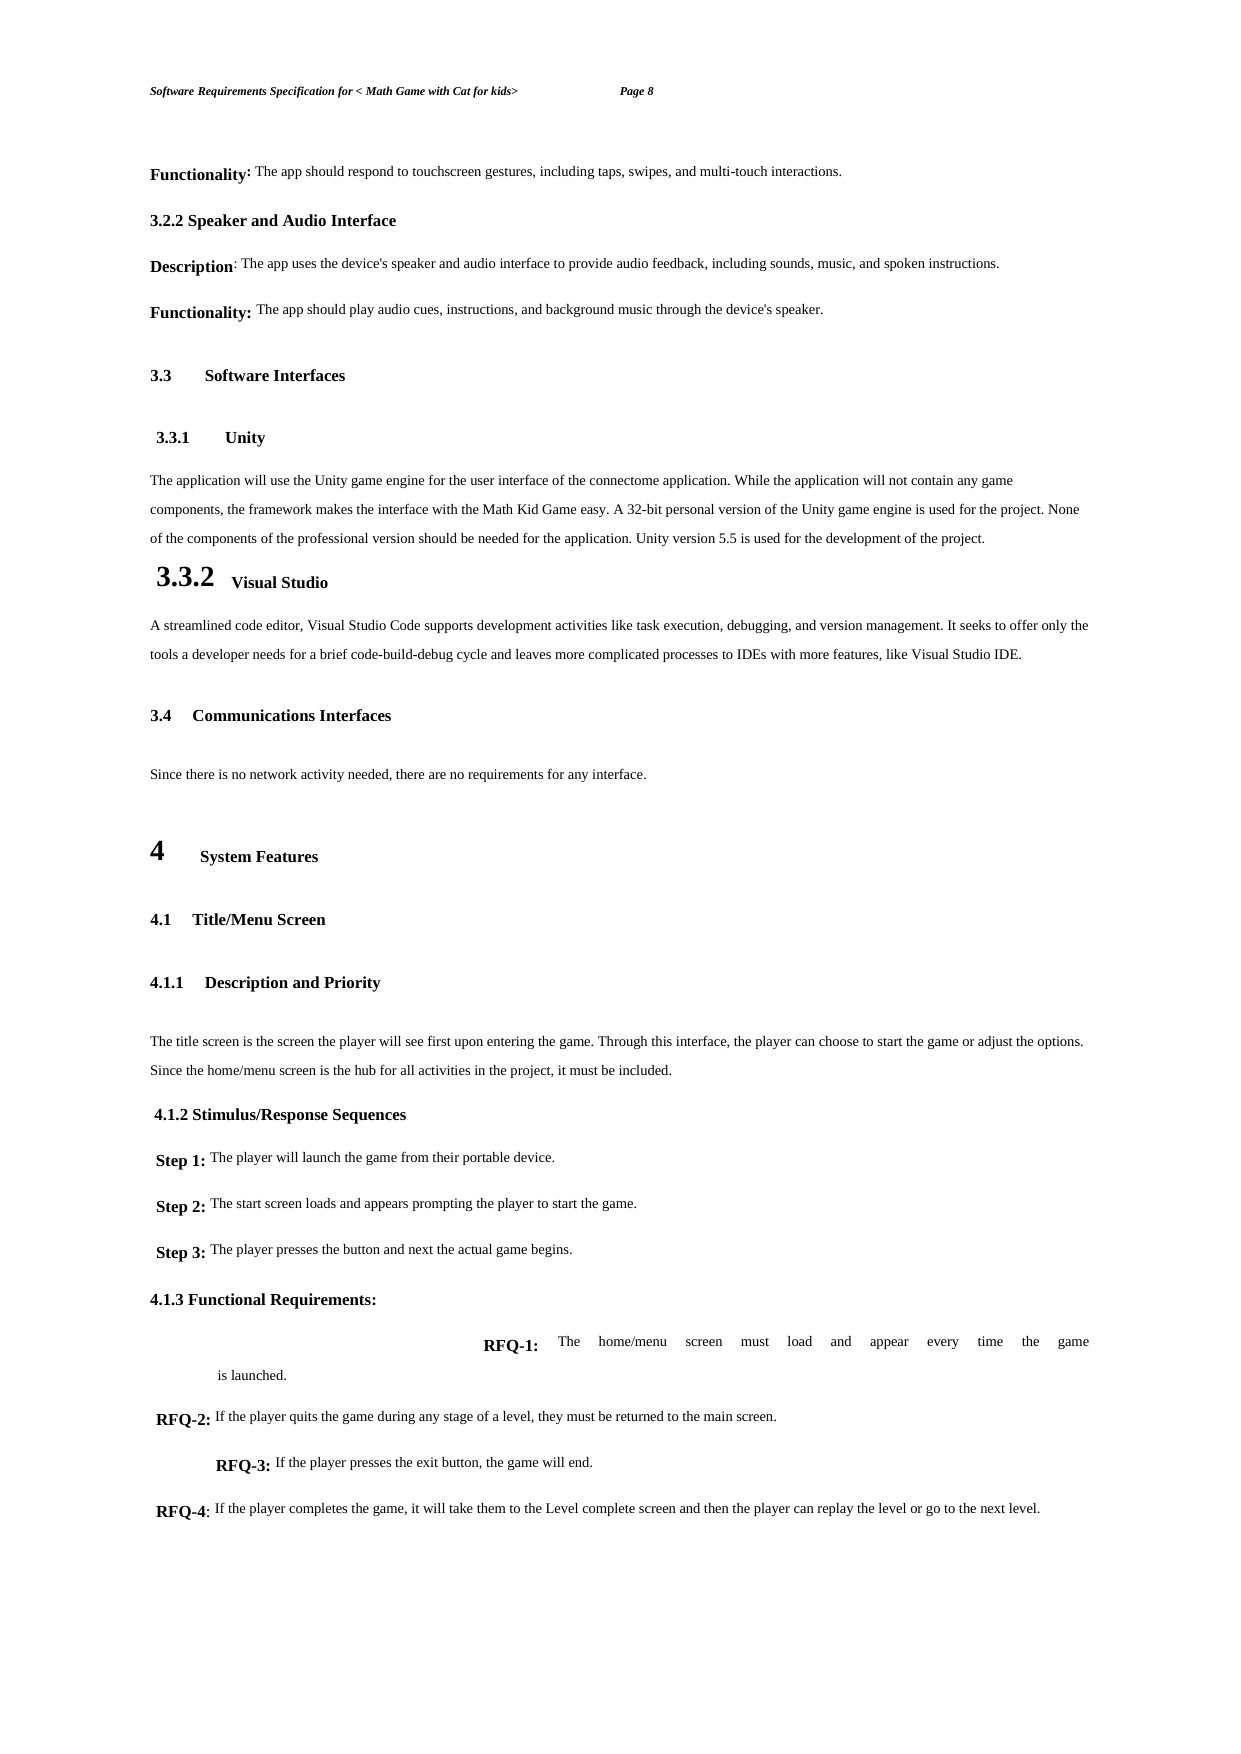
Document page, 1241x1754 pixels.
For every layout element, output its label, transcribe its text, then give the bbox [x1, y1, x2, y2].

text A streamlined code editor, Visual Studio Code supports development activities like task execution, debugging, and version management. It seeks to offer only the tools a developer needs for a brief code-build-debug cycle and leaves more complicated processes to IDEs with more features, like Visual Studio IDE. [150, 605, 1090, 662]
subtitle System Features [150, 833, 1090, 866]
subtitle Software Interfaces [150, 351, 1090, 385]
text Since there is no network activity needed, there are no requirements for any interface. [150, 754, 1090, 783]
text Description: The app uses the device's speaker and audio interface to provide audio feedback, including sounds, music, and spoken instructions. [150, 242, 1090, 276]
text 3.2.2 Speaker and Audio Interface [150, 196, 1090, 230]
text RFQ-4: If the player completes the game, it will take them to the Level complete screen and then the player can replay the level or go to the next level. [76, 1488, 1090, 1522]
text The title screen is the screen the player will see first upon entering the game. Through this interface, the player can choose to start the game or adjust the options. Since the home/menu screen is the hub for all activities in the project, it must be included. [150, 1021, 1090, 1078]
list Visual Studio [156, 559, 1090, 592]
text Step 2: The start screen loads and appears prompting the player to start the game. [17, 1183, 1090, 1217]
text Step 3: The player presses the button and next the actual game begins. [17, 1229, 1090, 1263]
subtitle 3.4 Communications Interfaces [150, 691, 1090, 725]
text RFQ-1: The home/menu screen must load and appear every time the game is launched. [76, 1321, 1090, 1383]
text Functionality: The app should play audio cues, instructions, and background music through the device's speaker. [150, 288, 1090, 322]
text Step 1: The player will launch the game from their portable device. [17, 1137, 1090, 1171]
text Functionality: The app should respond to touchscreen gestures, including taps, swipes, and multi-touch interactions. [150, 150, 1090, 184]
subtitle 4.1.2 Stimulus/Response Sequences [150, 1091, 1090, 1124]
subtitle 4.1 Title/Menu Screen [150, 896, 1090, 929]
text The application will use the Unity game engine for the user interface of the connectome application. While the application will not contain any game components, the framework makes the interface with the Math Kid Game easy. A 32-bit personal version of the Unity game engine is used for the project. None of the components of the professional version should be needed for the application. Unity version 5.5 is used for the development of the project. [150, 460, 1090, 546]
subtitle 4.1.1 Description and Priority [150, 958, 1090, 992]
text RFQ-2: If the player quits the game during any stage of a level, they must be returned to the main screen. [76, 1396, 1090, 1429]
text 3.3.1 Unity [156, 414, 1090, 447]
subtitle 4.1.3 Functional Requirements: [150, 1275, 1090, 1309]
text RFQ-3: If the player presses the exit button, the game will end. [216, 1442, 1090, 1476]
